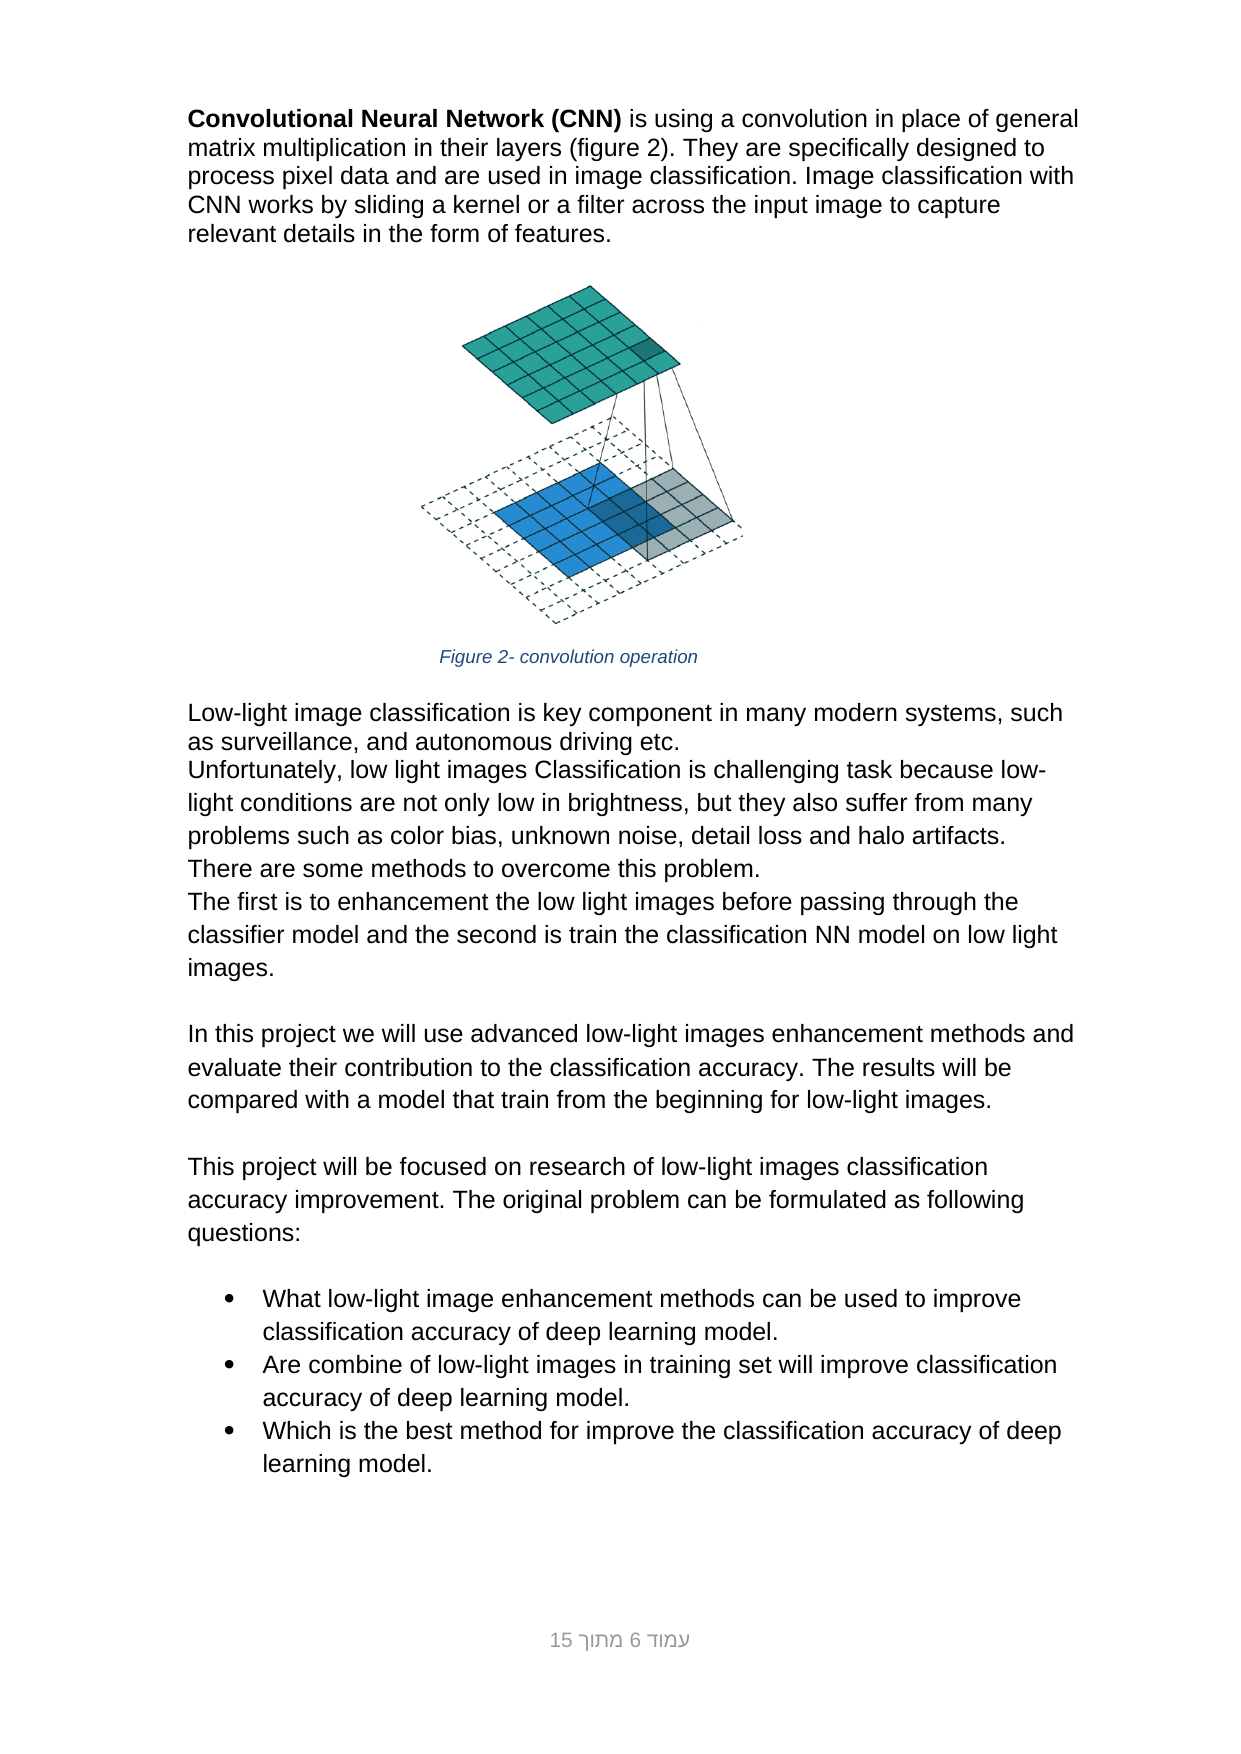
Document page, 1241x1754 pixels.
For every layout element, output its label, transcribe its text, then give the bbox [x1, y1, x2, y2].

text Convolutional Neural Network (CNN) is using a convolution in place of general matrix multiplication in their layers (figure 2). They are specifically designed to process pixel data and are used in image classification. Image classification with CNN works by sliding a kernel or a filter across the input image to capture relevant details in the form of features. [187, 104, 1081, 247]
text The first is to enhancement the low light images before passing through the classifier model and the second is train the classification NN model on low light images. [187, 887, 1081, 982]
text Unfortunately, low light images Classification is challenging task because low-light conditions are not only low in brightness, but they also suffer from many problems such as color bias, unknown noise, detail loss and halo artifacts. [187, 755, 1081, 850]
list Which is the best method for improve the classification accuracy of deep learning model. [225, 1416, 1081, 1478]
list Are combine of low-light images in training set will improve classification accuracy of deep learning model. [225, 1350, 1081, 1412]
picture [367, 263, 743, 639]
text There are some methods to overcome this problem. [187, 854, 1081, 883]
text In this project we will use advanced low-light images enhancement methods and evaluate their contribution to the classification accuracy. The results will be compared with a model that train from the beginning for low-light images. [187, 1019, 1081, 1114]
text This project will be focused on research of low-light images classification accuracy improvement. The original problem can be formulated as following questions: [187, 1152, 1081, 1246]
list What low-light image enhancement methods can be used to improve classification accuracy of deep learning model. [225, 1284, 1081, 1346]
